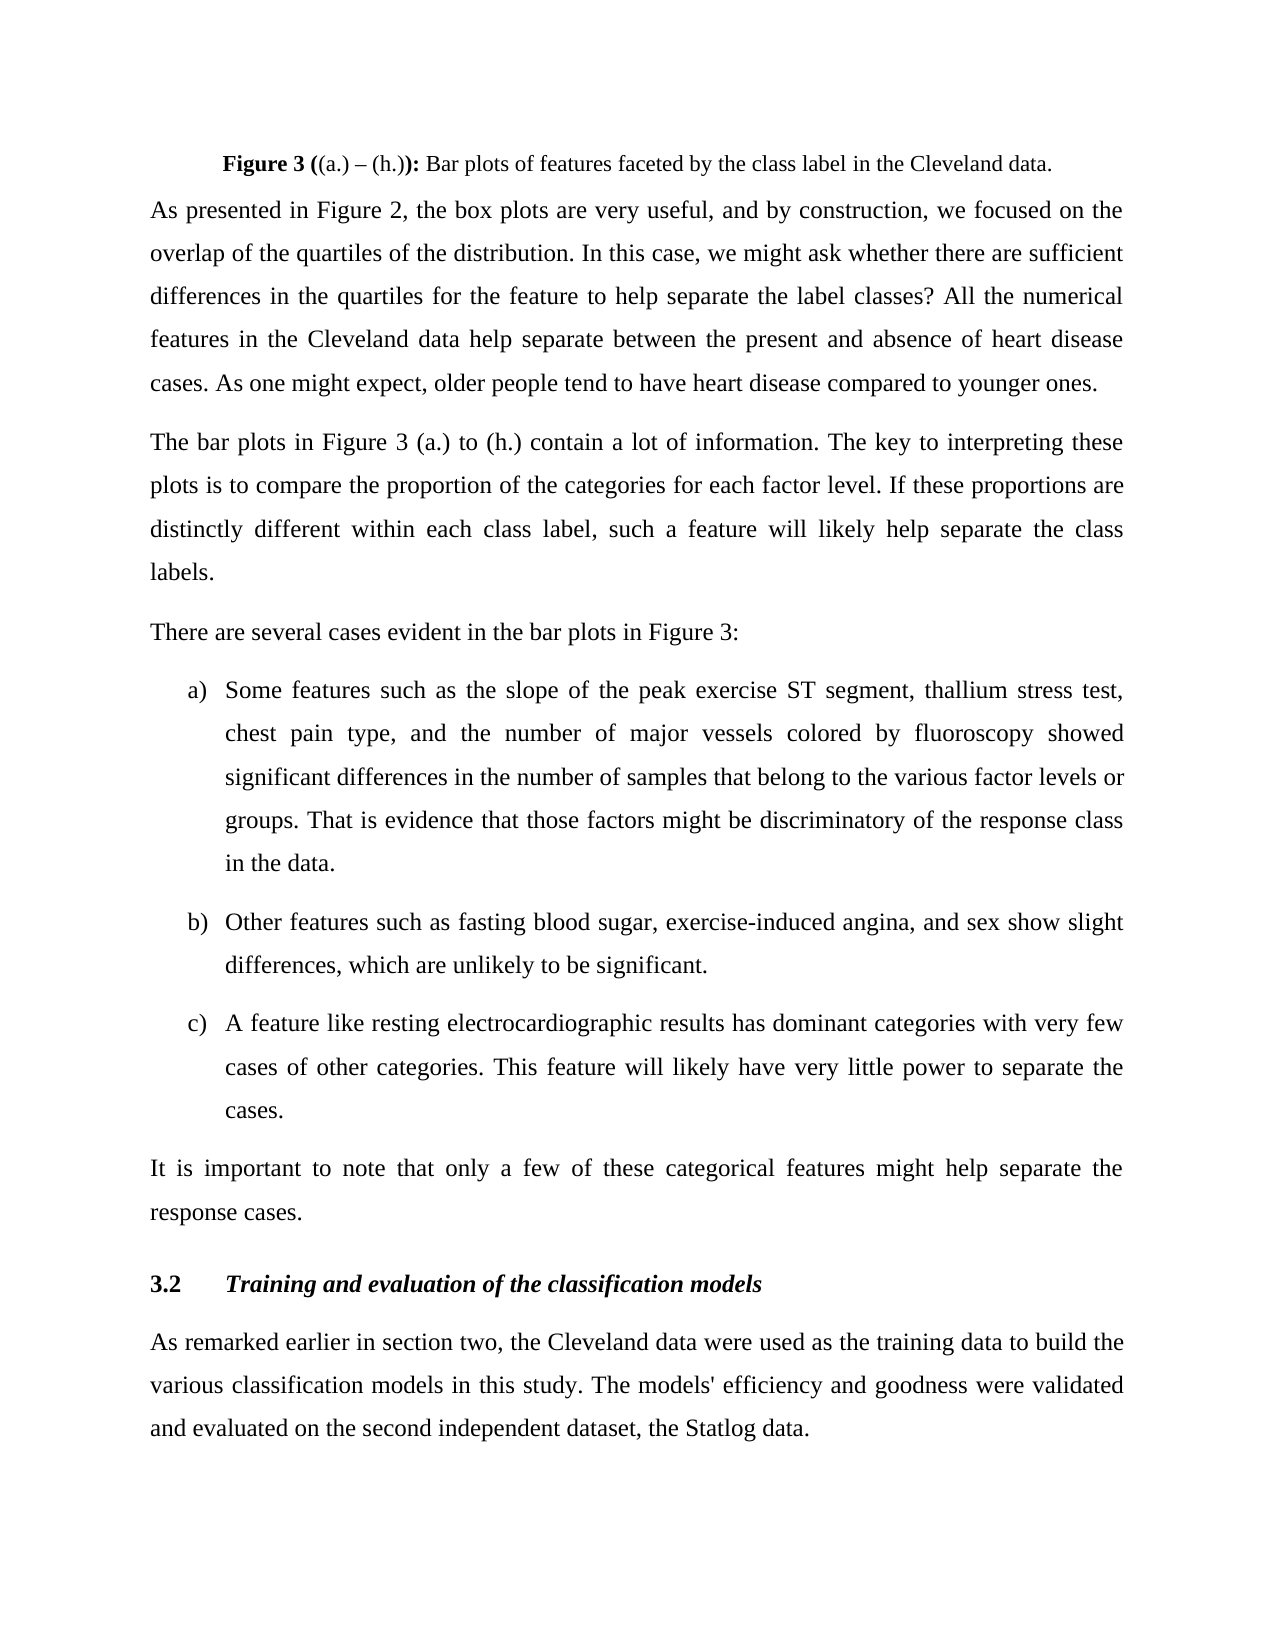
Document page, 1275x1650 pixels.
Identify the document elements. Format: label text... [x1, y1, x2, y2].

text As remarked earlier in section two, the Cleveland data were used as the training data to build the various classification models in this study. The models' efficiency and goodness were validated and evaluated on the second independent dataset, the Statlog data. [150, 1327, 1125, 1442]
text There are several cases evident in the bar plots in Figure 3: [150, 617, 1125, 645]
subtitle 3.2 Training and evaluation of the classification models [150, 1269, 1125, 1298]
list Other features such as fasting blood sugar, exercise-induced angina, and sex show slight differences, which are unlikely to be significant. [187, 907, 1125, 978]
text Figure 3 ((a.) – (h.)): Bar plots of features faceted by the class label in the Cleveland data. [150, 150, 1125, 176]
text It is important to note that only a few of these categorical features might help separate the response cases. [150, 1153, 1125, 1225]
text As presented in Figure 2, the box plots are very useful, and by construction, we focused on the overlap of the quartiles of the distribution. In this case, we might ask whether there are sufficient differences in the quartiles for the feature to help separate the label classes? All the numerical features in the Cleveland data help separate between the present and absence of heart disease cases. As one might expect, older people tend to have heart disease compared to younger ones. [150, 195, 1125, 396]
list A feature like resting electrocardiographic results has dominant categories with very few cases of other categories. This feature will likely have very little power to separate the cases. [187, 1008, 1125, 1123]
list Some features such as the slope of the peak exercise ST segment, thallium stress test, chest pain type, and the number of major vessels colored by fluoroscopy showed significant differences in the number of samples that belong to the various factor levels or groups. That is evidence that those factors might be discriminatory of the response class in the data. [187, 675, 1125, 877]
text The bar plots in Figure 3 (a.) to (h.) contain a lot of information. The key to interpreting these plots is to compare the proportion of the categories for each factor level. If these proportions are distinctly different within each class label, such a feature will likely help separate the class labels. [150, 427, 1125, 586]
